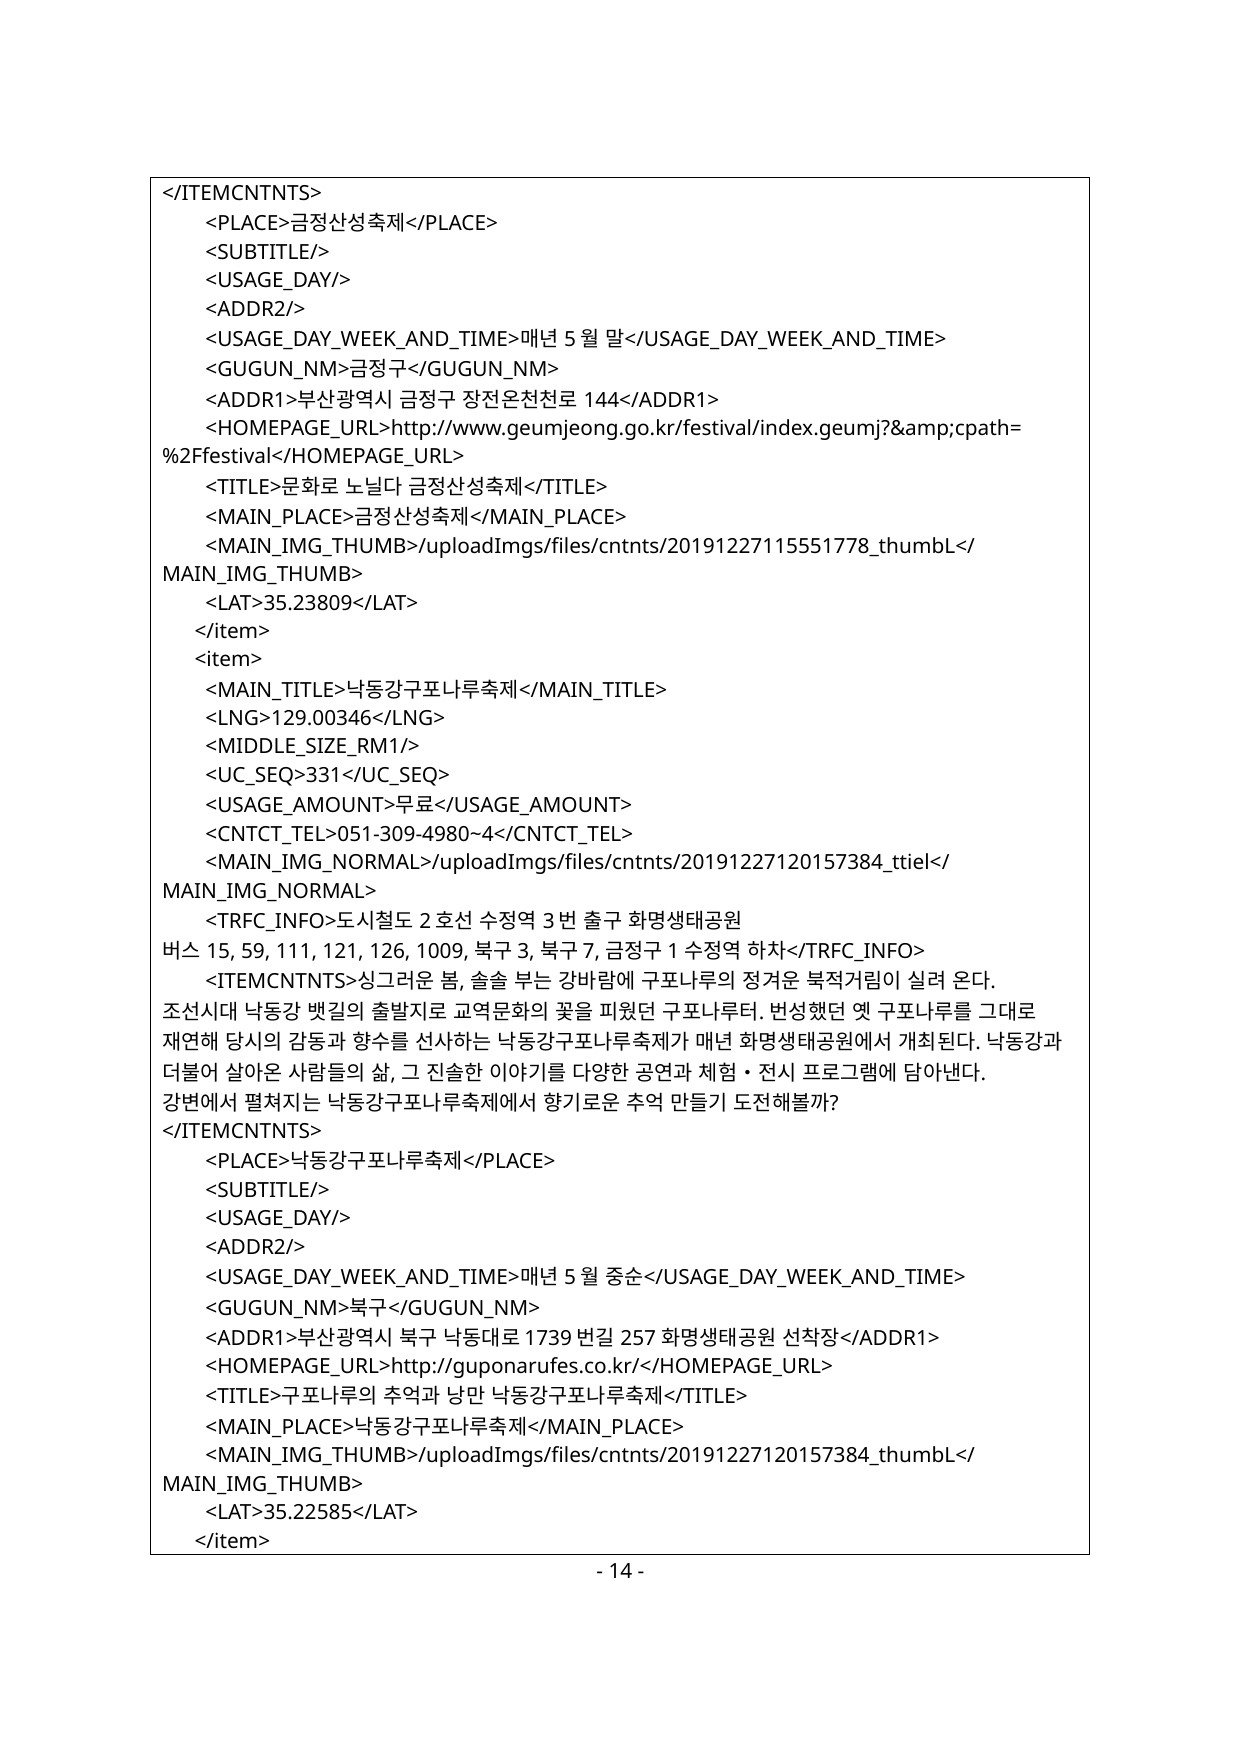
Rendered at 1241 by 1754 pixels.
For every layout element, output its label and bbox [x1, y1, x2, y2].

table_cell [151, 178, 1089, 1554]
